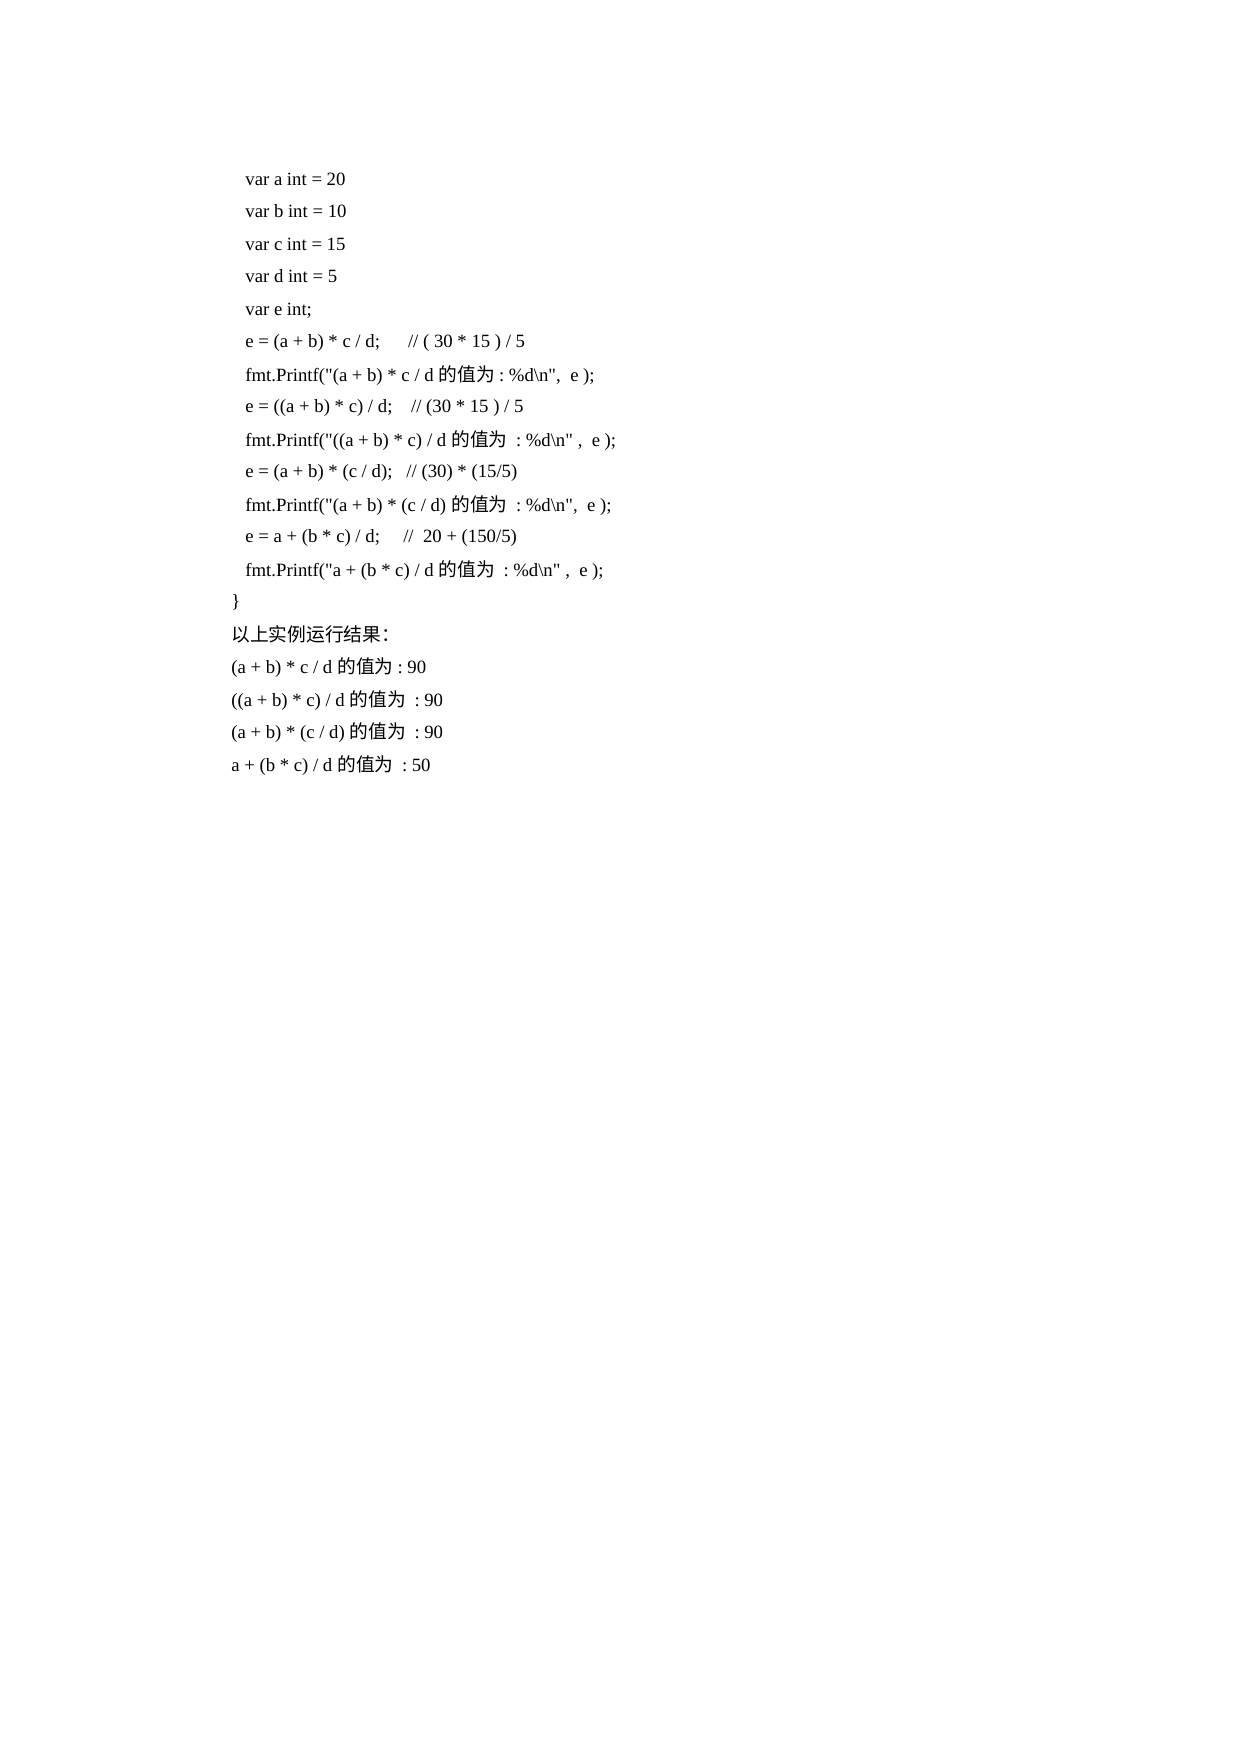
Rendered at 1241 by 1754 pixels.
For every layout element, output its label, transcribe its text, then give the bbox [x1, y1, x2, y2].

text fmt.Printf("(a + b) * (c / d) 的值为 : %d\n", e ); [187, 487, 1053, 519]
text e = a + (b * c) / d; // 20 + (150/5) [187, 519, 1053, 552]
text fmt.Printf("((a + b) * c) / d 的值为 : %d\n" , e ); [187, 422, 1053, 454]
text a + (b * c) / d 的值为 : 50 [187, 747, 1053, 779]
text e = ((a + b) * c) / d; // (30 * 15 ) / 5 [187, 389, 1053, 422]
text fmt.Printf("(a + b) * c / d 的值为 : %d\n", e ); [187, 357, 1053, 389]
text var a int = 20 [187, 162, 1053, 194]
text e = (a + b) * (c / d); // (30) * (15/5) [187, 454, 1053, 487]
text fmt.Printf("a + (b * c) / d 的值为 : %d\n" , e ); [187, 552, 1053, 584]
text 以上实例运行结果： [187, 617, 1053, 649]
text (a + b) * (c / d) 的值为 : 90 [187, 714, 1053, 747]
text (a + b) * c / d 的值为 : 90 [187, 649, 1053, 682]
text e = (a + b) * c / d; // ( 30 * 15 ) / 5 [187, 324, 1053, 357]
text var e int; [187, 292, 1053, 324]
text var b int = 10 [187, 194, 1053, 227]
text ((a + b) * c) / d 的值为 : 90 [187, 682, 1053, 714]
text var c int = 15 [187, 227, 1053, 259]
text } [187, 584, 1053, 617]
text var d int = 5 [187, 259, 1053, 292]
